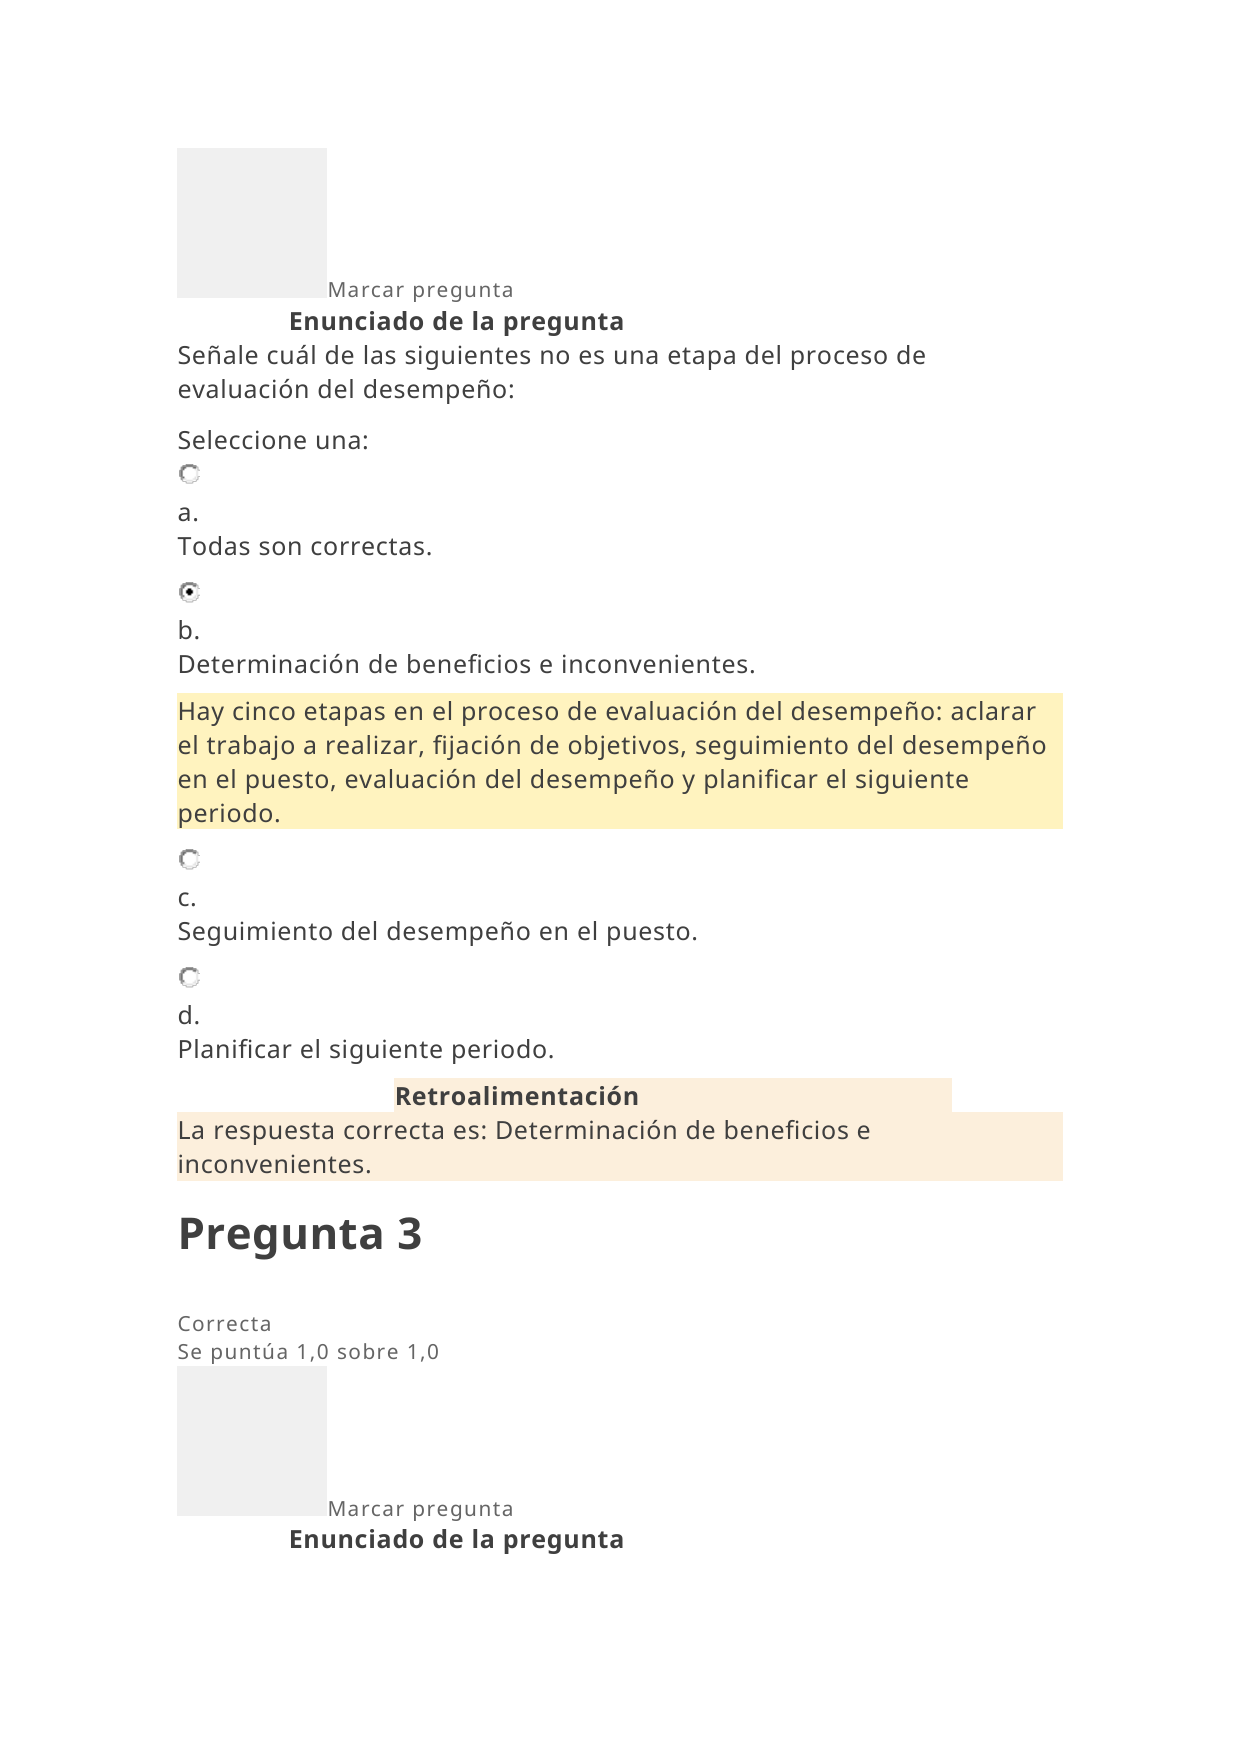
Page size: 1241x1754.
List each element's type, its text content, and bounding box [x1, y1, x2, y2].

text b. [177, 613, 1063, 647]
text Retroalimentación [394, 1078, 952, 1112]
text Enunciado de la pregunta [288, 1522, 952, 1556]
text Marcar pregunta [177, 1366, 1063, 1522]
text Señale cuál de las siguientes no es una etapa del proceso de evaluación del desempeño: [177, 338, 1063, 406]
text Hay cinco etapas en el proceso de evaluación del desempeño: aclarar el trabajo a realizar, fijación de objetivos, seguimiento del desempeño en el puesto, evaluación del desempeño y planificar el siguiente periodo. [177, 693, 1063, 829]
text Se puntúa 1,0 sobre 1,0 [177, 1337, 1063, 1366]
text La respuesta correcta es: Determinación de beneficios e inconvenientes. [177, 1112, 1063, 1181]
text Seleccione una: [177, 423, 1063, 457]
text d. [177, 998, 1063, 1032]
text Planificar el siguiente periodo. [177, 1032, 1063, 1066]
text Pregunta 3 [177, 1202, 874, 1262]
text Correcta [177, 1309, 1063, 1337]
text Determinación de beneficios e inconvenientes. [177, 647, 1063, 681]
text Seguimiento del desempeño en el puesto. [177, 914, 1063, 948]
text Marcar pregunta [177, 148, 1063, 304]
text a. [177, 494, 1063, 528]
text Enunciado de la pregunta [288, 304, 952, 338]
text Todas son correctas. [177, 528, 1063, 562]
text c. [177, 879, 1063, 914]
